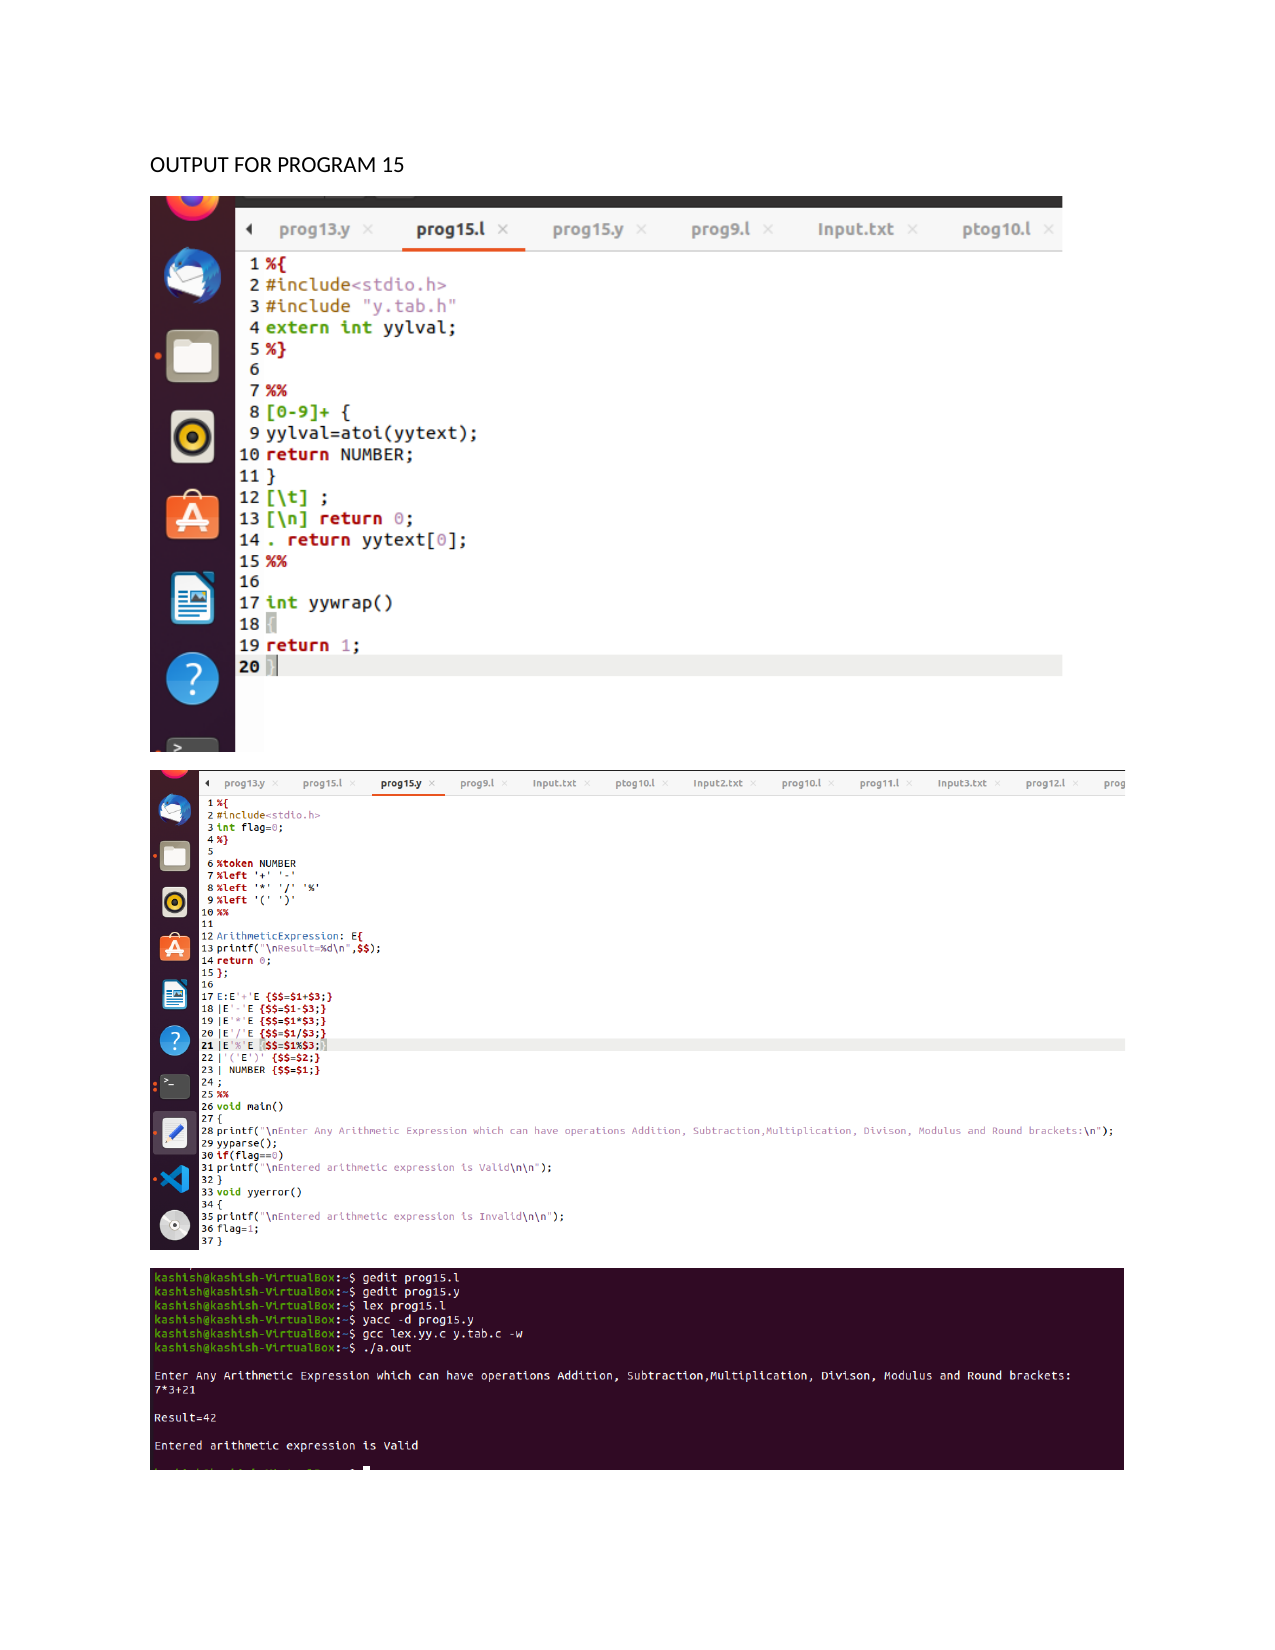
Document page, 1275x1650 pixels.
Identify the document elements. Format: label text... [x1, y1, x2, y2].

picture [150, 196, 1063, 752]
picture [150, 770, 1125, 1250]
picture [150, 1268, 1124, 1470]
text OUTPUT FOR PROGRAM 15 [150, 150, 1125, 178]
